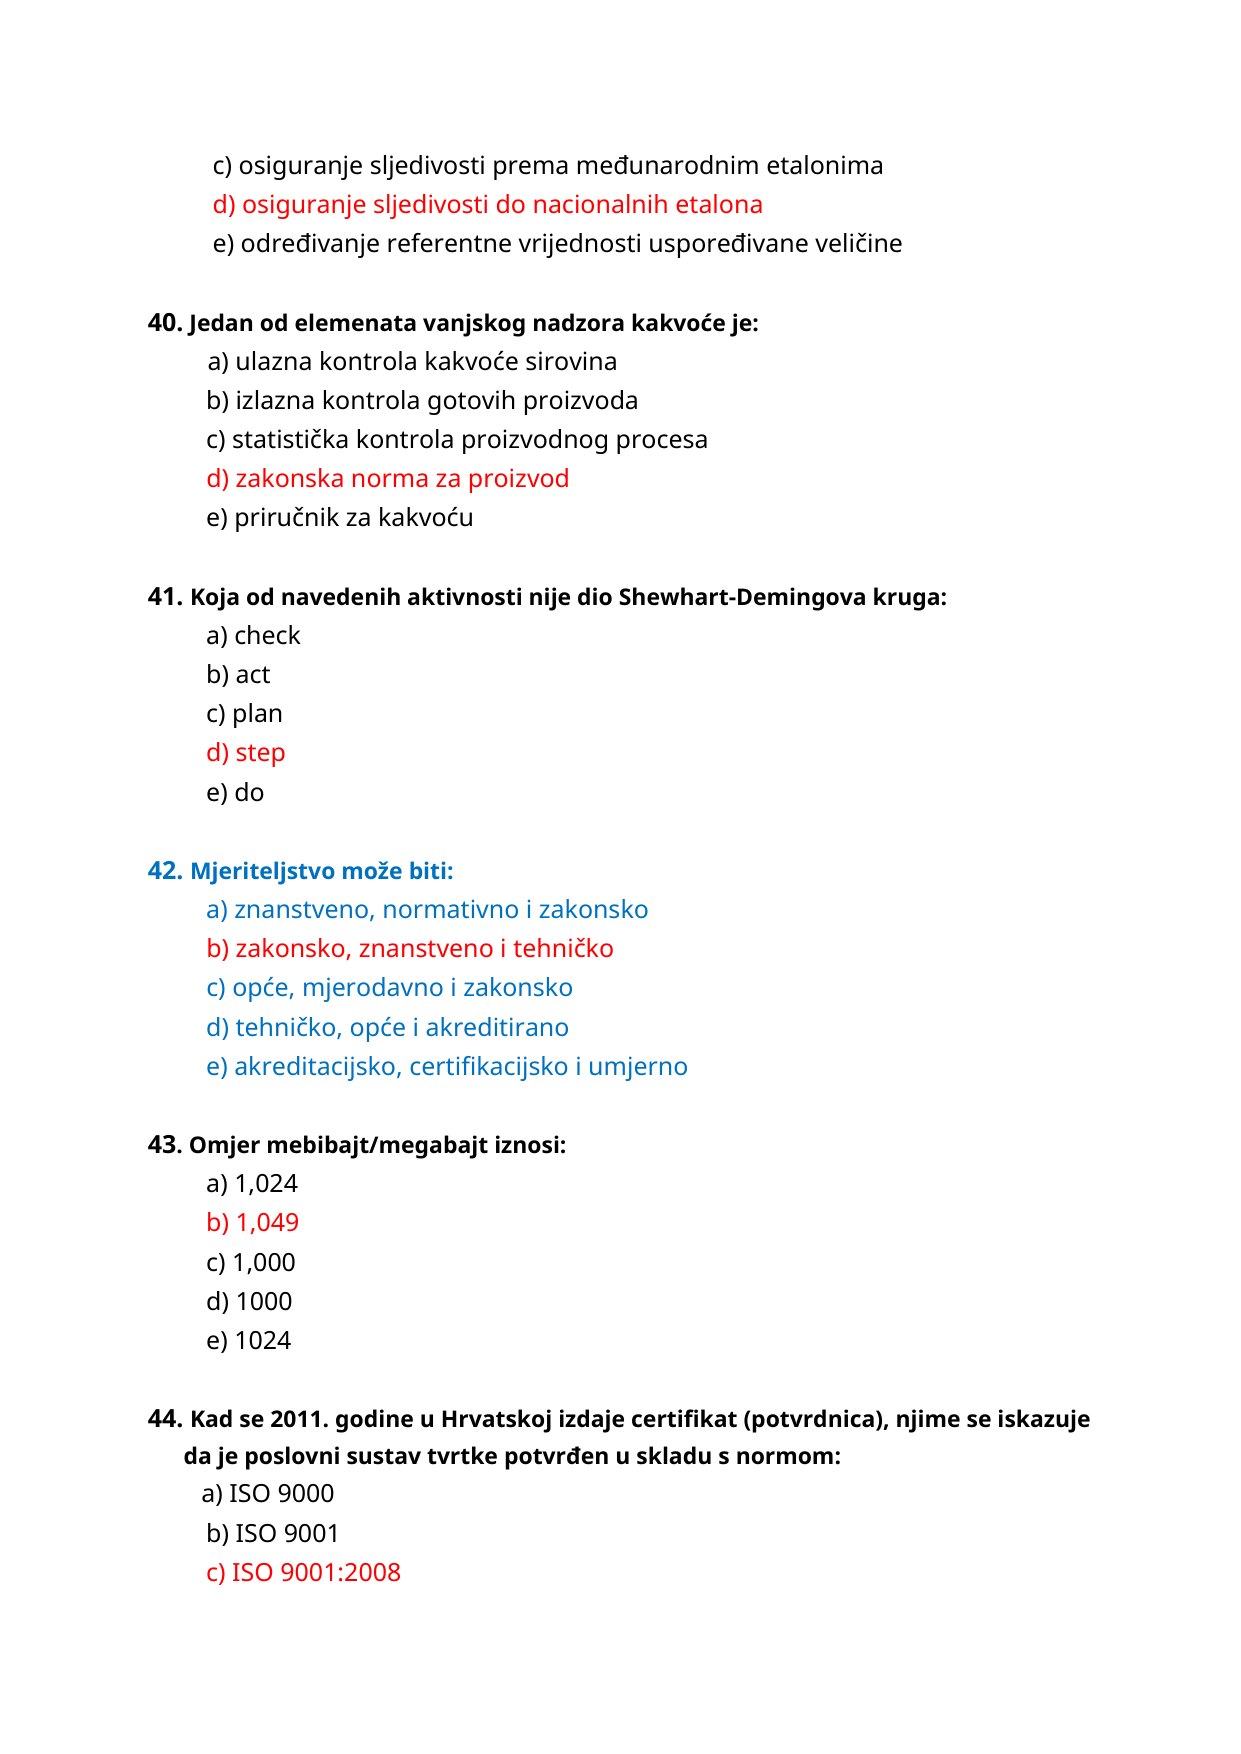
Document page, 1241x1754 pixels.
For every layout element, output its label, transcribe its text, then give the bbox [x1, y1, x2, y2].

text b) zakonsko, znanstveno i tehničko [148, 931, 1152, 965]
text b) 1,049 [148, 1205, 1152, 1239]
text c) ISO 9001:2008 [148, 1554, 1152, 1588]
text b) act [148, 657, 1152, 691]
text e) priručnik za kakvoću [148, 500, 1152, 534]
text c) osiguranje sljedivosti prema međunarodnim etalonima [148, 148, 1152, 182]
text 41. Koja od navedenih aktivnosti nije dio Shewhart-Demingova kruga: [148, 578, 1152, 612]
text a) ulazna kontrola kakvoće sirovina [148, 343, 1152, 377]
text c) opće, mjerodavno i zakonsko [148, 970, 1152, 1004]
text d) 1000 [148, 1283, 1152, 1317]
text e) do [148, 774, 1152, 808]
text 44. Kad se 2011. godine u Hrvatskoj izdaje certifikat (potvrdnica), njime se iskazuje [148, 1401, 1152, 1435]
text b) izlazna kontrola gotovih proizvoda [148, 383, 1152, 417]
text 42. Mjeriteljstvo može biti: [148, 853, 1152, 887]
text e) akreditacijsko, certifikacijsko i umjerno [148, 1048, 1152, 1082]
text da je poslovni sustav tvrtke potvrđen u skladu s normom: [148, 1440, 1152, 1471]
text e) 1024 [148, 1323, 1152, 1357]
text e) određivanje referentne vrijednosti uspoređivane veličine [148, 226, 1152, 260]
text a) ISO 9000 [148, 1476, 1152, 1510]
text d) zakonska norma za proizvod [148, 461, 1152, 495]
text d) osiguranje sljedivosti do nacionalnih etalona [148, 187, 1152, 221]
text 43. Omjer mebibajt/megabajt iznosi: [148, 1127, 1152, 1161]
text a) znanstveno, normativno i zakonsko [148, 892, 1152, 926]
text d) tehničko, opće i akreditirano [148, 1009, 1152, 1043]
text b) ISO 9001 [148, 1515, 1152, 1549]
text c) statistička kontrola proizvodnog procesa [148, 422, 1152, 456]
text a) check [148, 618, 1152, 652]
text d) step [148, 735, 1152, 769]
text c) plan [148, 696, 1152, 730]
text a) 1,024 [148, 1166, 1152, 1200]
text c) 1,000 [148, 1244, 1152, 1278]
text 40. Jedan od elemenata vanjskog nadzora kakvoće je: [148, 304, 1152, 338]
